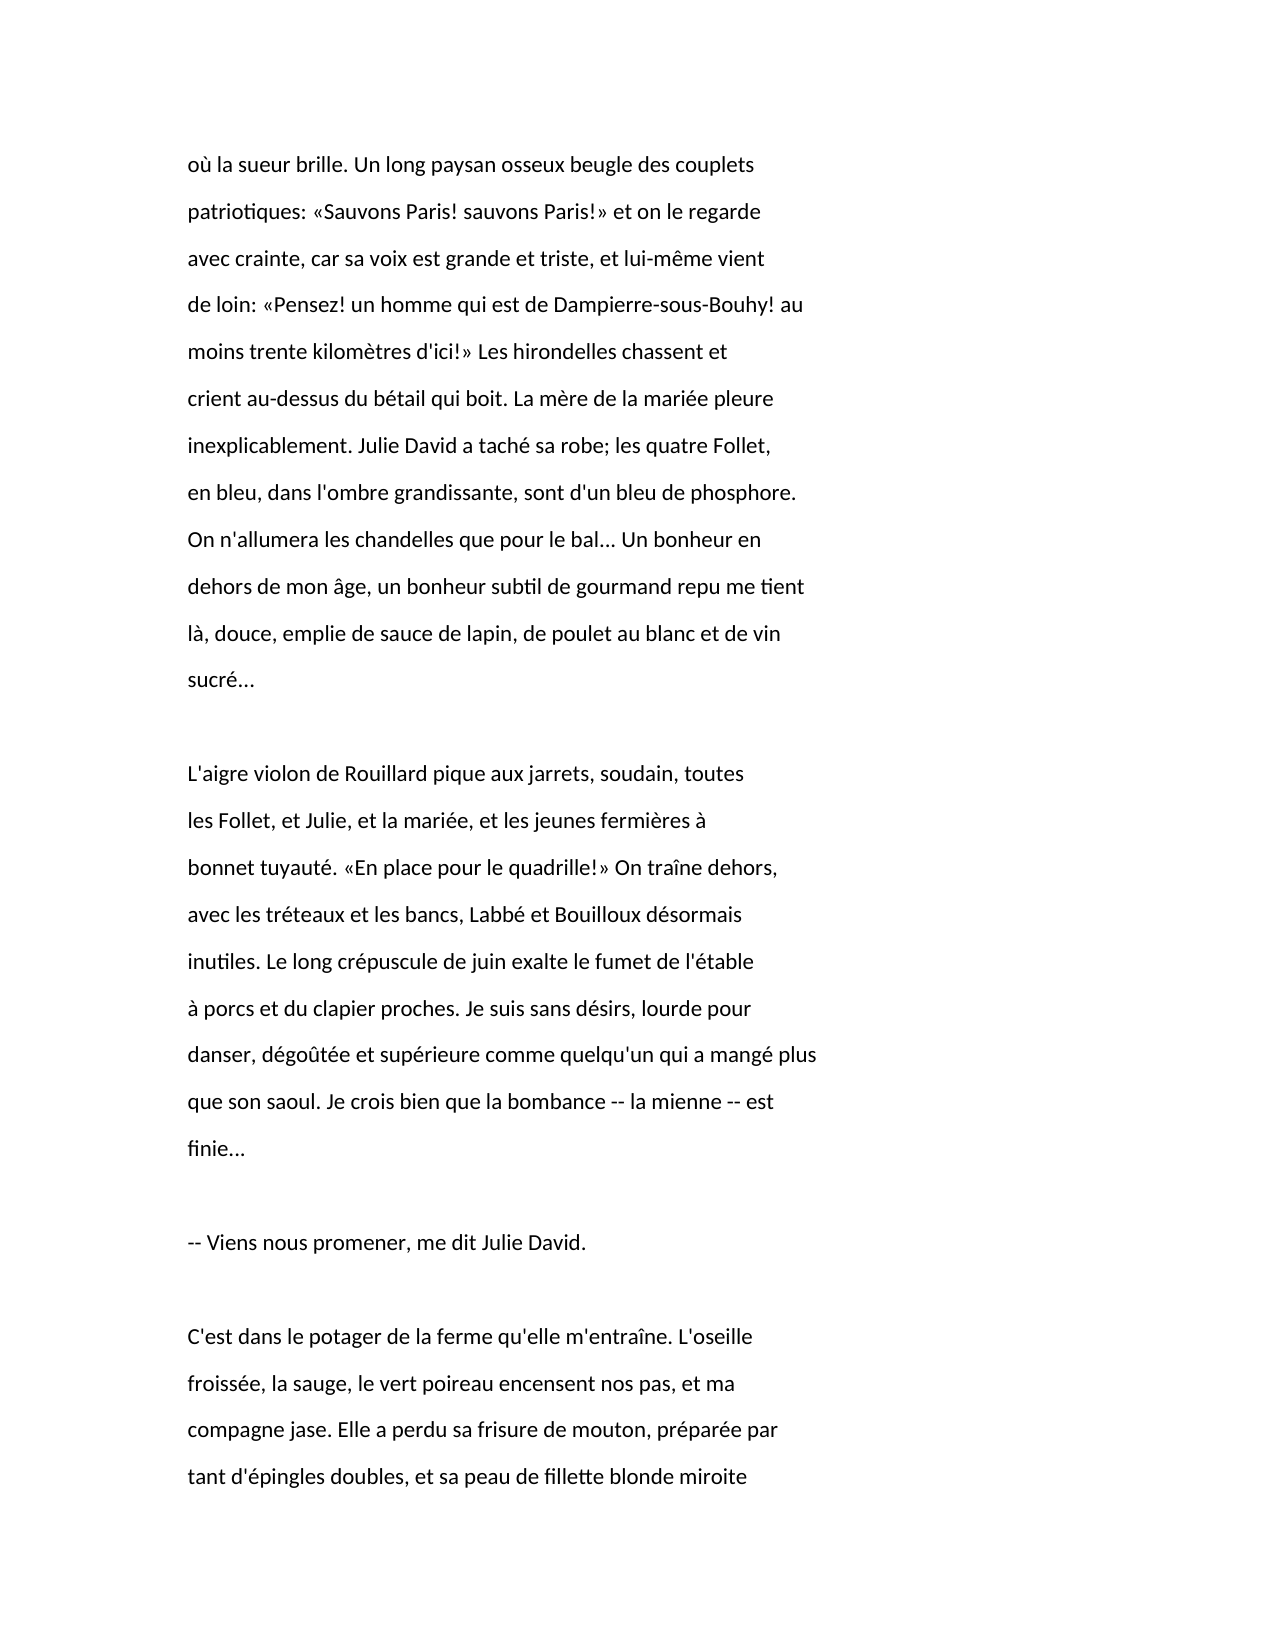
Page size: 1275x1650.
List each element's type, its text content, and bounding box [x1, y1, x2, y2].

text danser, dégoûtée et supérieure comme quelqu'un qui a mangé plus [187, 1041, 1087, 1069]
text inutiles. Le long crépuscule de juin exalte le fumet de l'étable [187, 947, 1087, 975]
text dehors de mon âge, un bonheur subtil de gourmand repu me tient [187, 572, 1087, 600]
text moins trente kilomètres d'ici!» Les hirondelles chassent et [187, 337, 1087, 366]
text froissée, la sauge, le vert poireau encensent nos pas, et ma [187, 1369, 1087, 1397]
text bonnet tuyauté. «En place pour le quadrille!» On traîne dehors, [187, 853, 1087, 881]
text à porcs et du clapier proches. Je suis sans désirs, lourde pour [187, 994, 1087, 1022]
text compagne jase. Elle a perdu sa frisure de mouton, préparée par [187, 1416, 1087, 1444]
text les Follet, et Julie, et la mariée, et les jeunes fermières à [187, 806, 1087, 834]
text en bleu, dans l'ombre grandissante, sont d'un bleu de phosphore. [187, 478, 1087, 506]
text de loin: «Pensez! un homme qui est de Dampierre-sous-Bouhy! au [187, 291, 1087, 319]
text crient au-dessus du bétail qui boit. La mère de la mariée pleure [187, 384, 1087, 412]
text avec crainte, car sa voix est grande et triste, et lui-même vient [187, 244, 1087, 272]
text L'aigre violon de Rouillard pique aux jarrets, soudain, toutes [187, 759, 1087, 787]
text -- Viens nous promener, me dit Julie David. [187, 1228, 1087, 1256]
text On n'allumera les chandelles que pour le bal... Un bonheur en [187, 525, 1087, 553]
text que son saoul. Je crois bien que la bombance -- la mienne -- est [187, 1087, 1087, 1116]
text inexplicablement. Julie David a taché sa robe; les quatre Follet, [187, 431, 1087, 459]
text patriotiques: «Sauvons Paris! sauvons Paris!» et on le regarde [187, 197, 1087, 225]
text sucré... [187, 666, 1087, 694]
text C'est dans le potager de la ferme qu'elle m'entraîne. L'oseille [187, 1322, 1087, 1350]
text où la sueur brille. Un long paysan osseux beugle des couplets [187, 150, 1087, 178]
text avec les tréteaux et les bancs, Labbé et Bouilloux désormais [187, 900, 1087, 928]
text tant d'épingles doubles, et sa peau de fillette blonde miroite [187, 1462, 1087, 1491]
text là, douce, emplie de sauce de lapin, de poulet au blanc et de vin [187, 619, 1087, 647]
text finie... [187, 1134, 1087, 1162]
